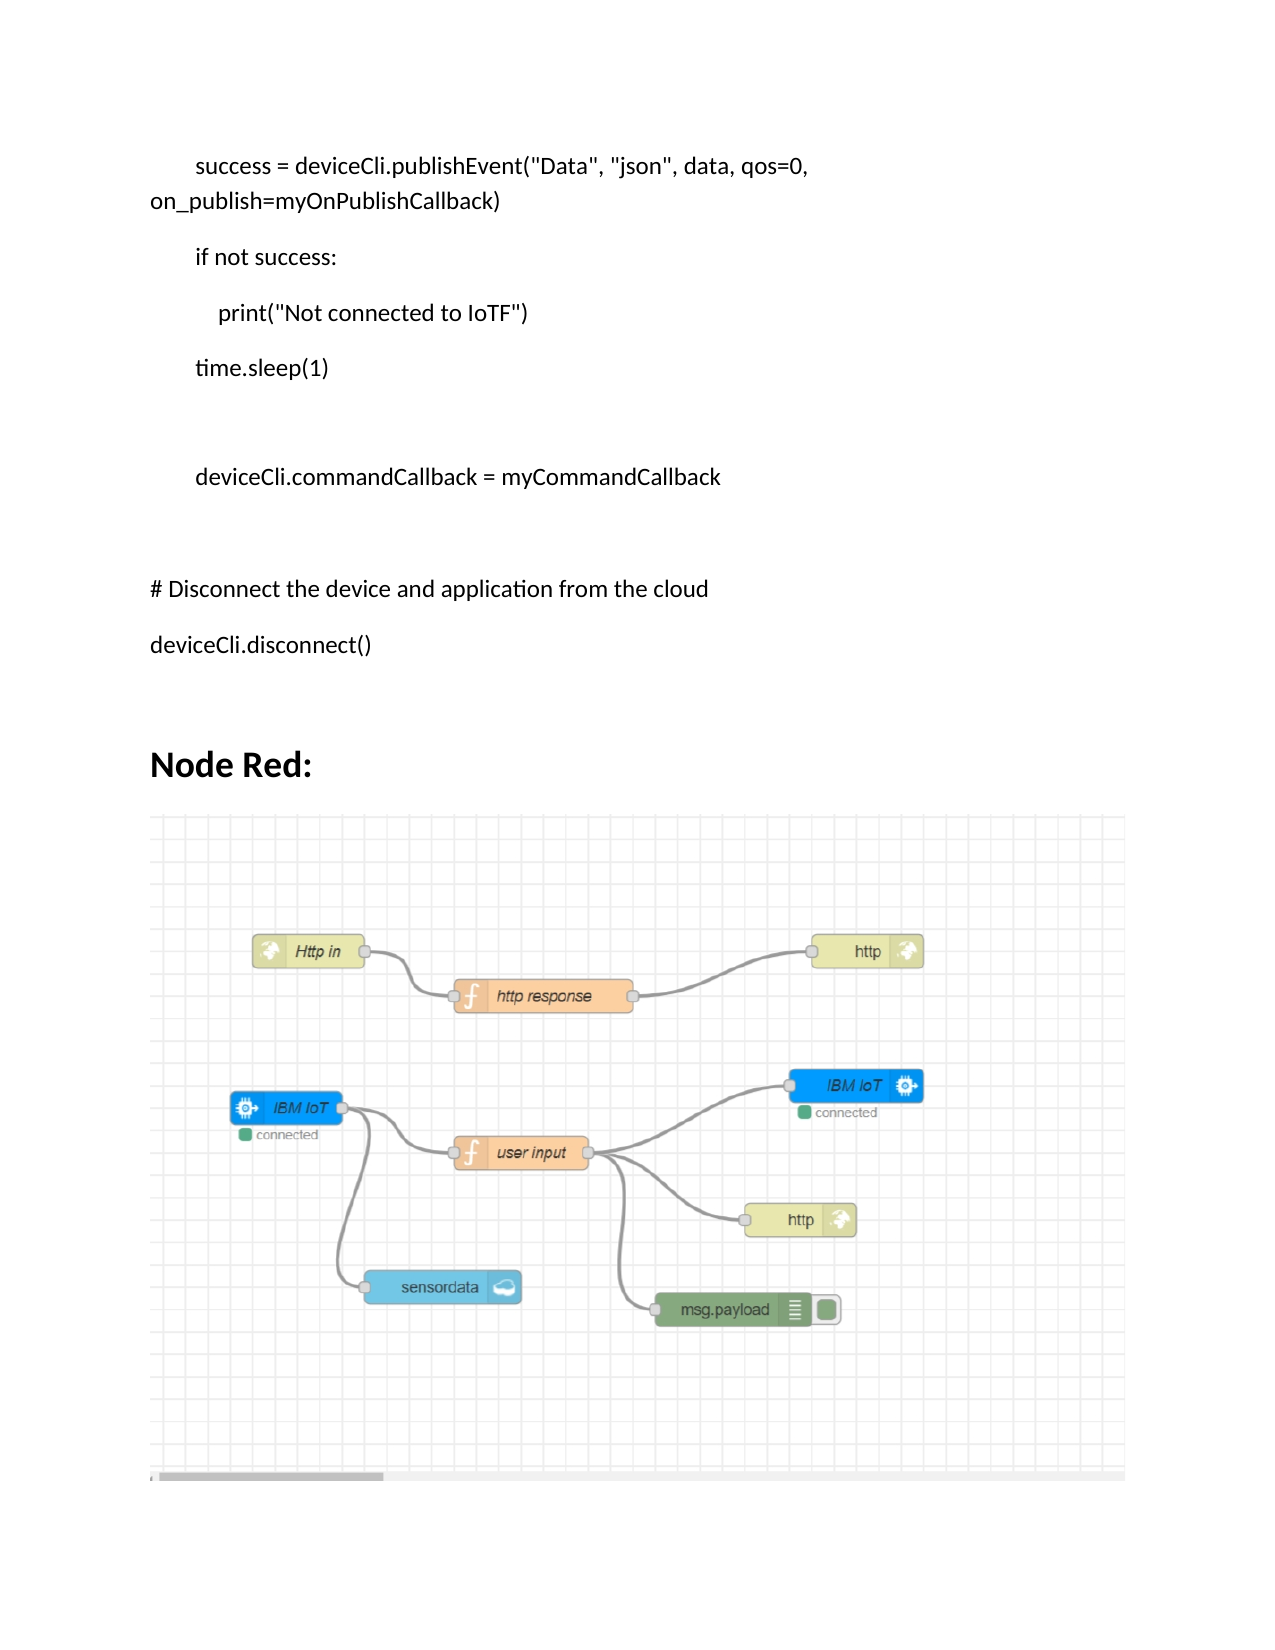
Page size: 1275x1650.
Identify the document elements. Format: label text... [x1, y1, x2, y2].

text deviceCli.disconnect() [150, 629, 1125, 659]
text if not success: [150, 241, 1125, 271]
text deviceCli.commandCallback = myCommandCallback [150, 461, 1125, 492]
picture [150, 814, 1125, 1481]
text time.sleep(1) [150, 352, 1125, 383]
text print("Not connected to IoTF") [150, 297, 1125, 327]
text # Disconnect the device and application from the cloud [150, 573, 1125, 603]
text Node Red: [150, 741, 1125, 786]
text success = deviceCli.publishEvent("Data", "json", data, qos=0, on_publish=myOnPublishCallback) [150, 150, 1125, 216]
